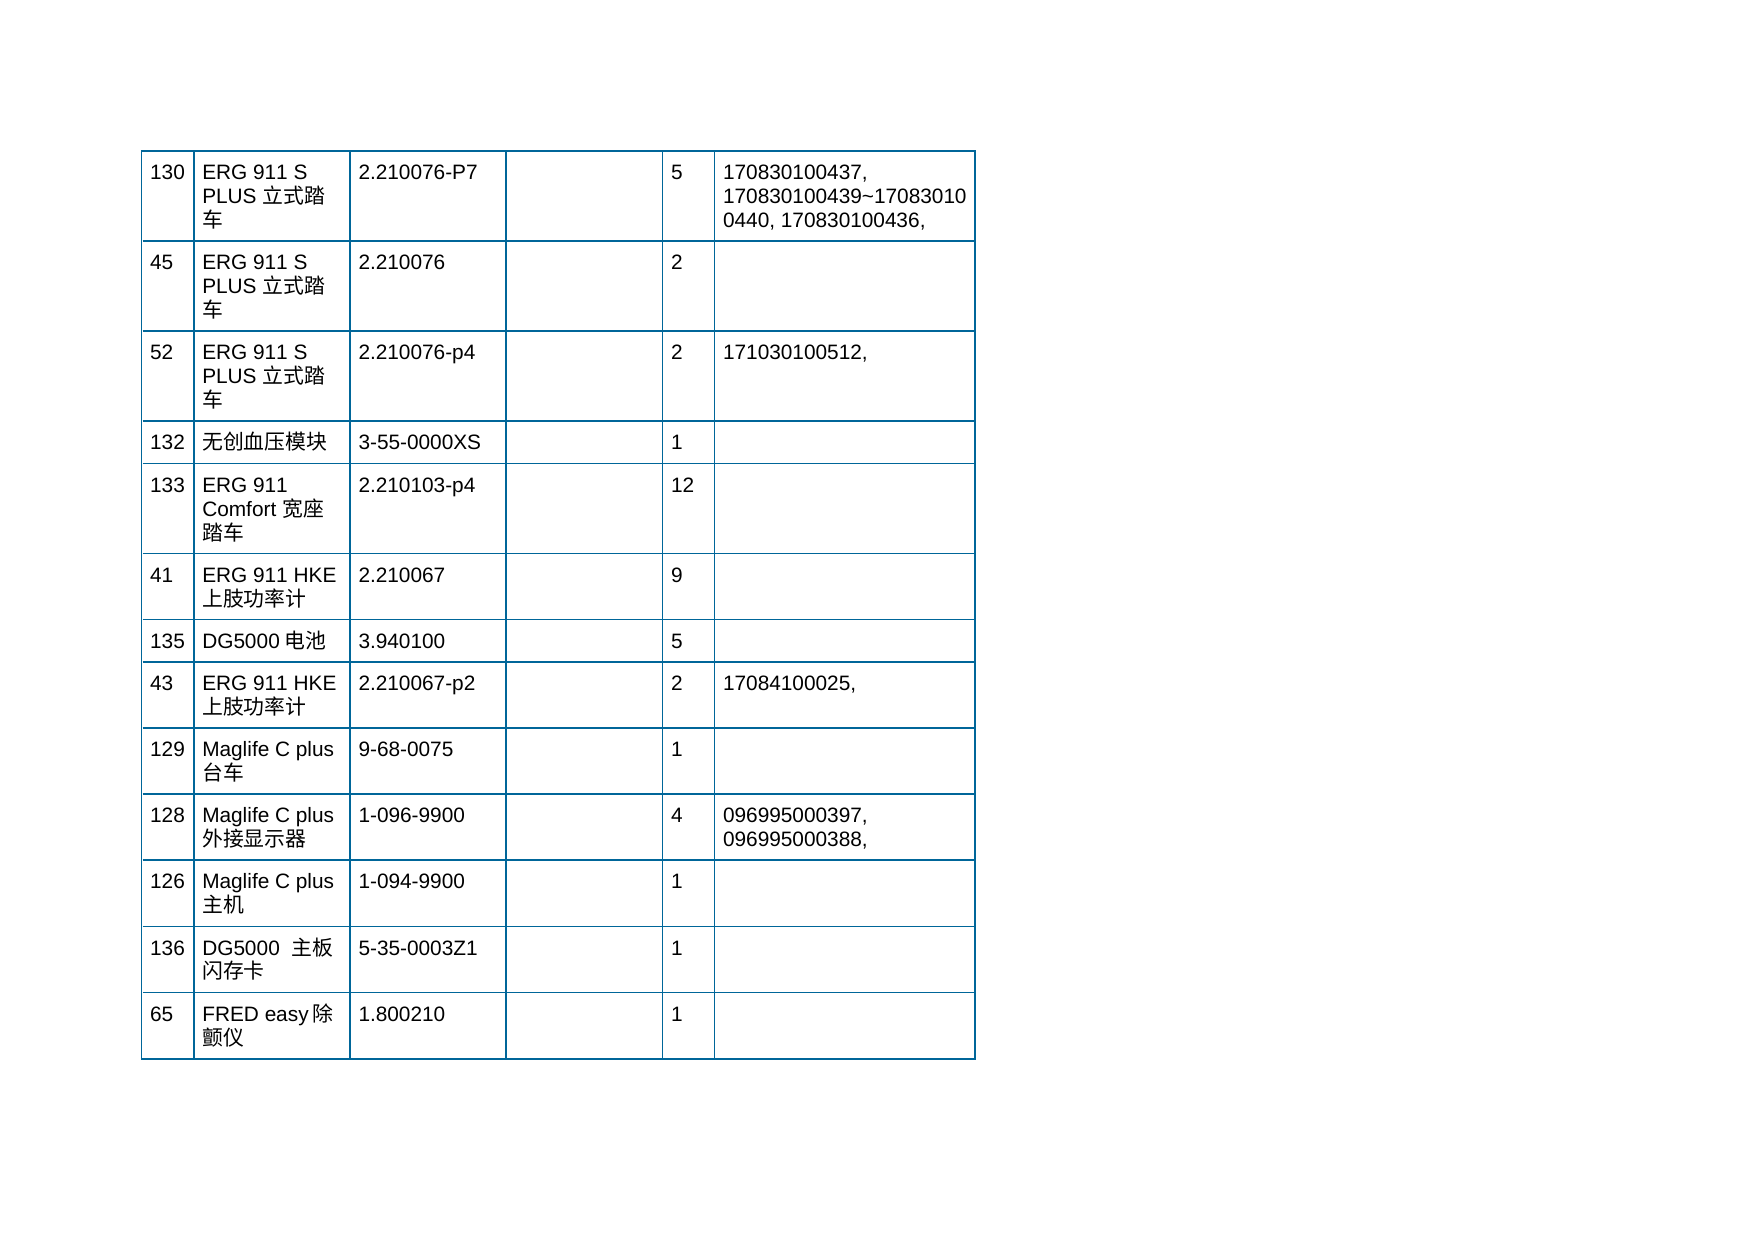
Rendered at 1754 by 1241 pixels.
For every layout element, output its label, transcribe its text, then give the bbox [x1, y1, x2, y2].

table_cell 1.800210 [351, 993, 505, 1058]
table_cell [715, 242, 974, 330]
table_cell [507, 861, 662, 926]
table_cell [715, 422, 974, 462]
table_cell 52 [142, 331, 193, 420]
table_cell 2.210076-p4 [351, 332, 505, 420]
table_cell 1-094-9900 [351, 861, 505, 926]
table_cell 4 [663, 795, 714, 859]
table_cell [507, 152, 662, 240]
table_cell [715, 861, 974, 926]
table_cell 2.210103-p4 [351, 464, 505, 553]
table_cell [715, 993, 974, 1058]
table_cell ERG 911 S PLUS 立式踏车 [195, 152, 349, 240]
table_cell 2.210067-p2 [351, 663, 505, 727]
table_cell [507, 729, 662, 793]
table_cell [507, 663, 662, 727]
table_cell 133 [142, 464, 193, 553]
table_cell 9-68-0075 [351, 729, 505, 793]
table_cell [507, 242, 662, 330]
table_cell 136 [142, 927, 193, 992]
table_cell ERG 911 Comfort 宽座踏车 [195, 464, 349, 553]
table_cell 1 [663, 861, 714, 926]
table_cell 1 [663, 927, 714, 992]
table_cell [715, 927, 974, 992]
table_cell [715, 464, 974, 553]
table_cell 45 [142, 241, 193, 330]
table_cell 126 [142, 860, 193, 926]
table_cell 096995000397, 096995000388, [715, 795, 974, 859]
table_cell ERG 911 S PLUS 立式踏车 [195, 242, 349, 330]
table_cell 12 [663, 464, 714, 553]
table_cell [507, 464, 662, 553]
table_cell ERG 911 HKE上肢功率计 [195, 663, 349, 727]
table_cell 1 [663, 422, 714, 462]
table_cell 1 [663, 729, 714, 793]
table_cell 41 [142, 554, 193, 619]
table_cell 无创血压模块 [195, 422, 349, 462]
table_cell [507, 332, 662, 420]
table_cell [715, 620, 974, 661]
table_cell [507, 620, 662, 661]
table_cell 170830100437, 170830100439~170830100440, 170830100436, [715, 152, 974, 240]
table_cell Maglife C plus 外接显示器 [195, 795, 349, 859]
table_cell 43 [142, 662, 193, 727]
table_cell FRED easy除颤仪 [195, 993, 349, 1058]
table_cell [507, 993, 662, 1058]
table_cell [715, 554, 974, 619]
table_cell 5 [663, 152, 714, 240]
table_cell 130 [142, 152, 193, 240]
table_cell [507, 927, 662, 992]
table_cell 2 [663, 242, 714, 330]
table_cell 129 [142, 728, 193, 793]
table_cell 2 [663, 663, 714, 727]
table_cell 5-35-0003Z1 [351, 927, 505, 992]
table_cell Maglife C plus 台车 [195, 729, 349, 793]
table_cell 3-55-0000XS [351, 422, 505, 462]
table_cell 2 [663, 332, 714, 420]
table_cell DG5000电池 [195, 620, 349, 661]
table_cell 2.210076-P7 [351, 152, 505, 240]
table_cell 3.940100 [351, 620, 505, 661]
table_cell 135 [142, 620, 193, 661]
table_cell [507, 554, 662, 619]
table_cell 1-096-9900 [351, 795, 505, 859]
table_cell ERG 911 HKE 上肢功率计 [195, 554, 349, 619]
table_cell ERG 911 S PLUS 立式踏车 [195, 332, 349, 420]
table_cell [507, 422, 662, 462]
table_cell 5 [663, 620, 714, 661]
table_cell 128 [142, 794, 193, 859]
table_cell 65 [142, 993, 193, 1058]
table_cell Maglife C plus 主机 [195, 861, 349, 926]
table_cell [715, 729, 974, 793]
table_cell DG5000 主板闪存卡 [195, 927, 349, 992]
table_cell 1 [663, 993, 714, 1058]
table_cell 132 [142, 421, 193, 462]
table_cell 2.210067 [351, 554, 505, 619]
table_cell 171030100512, [715, 332, 974, 420]
table_cell 17084100025, [715, 663, 974, 727]
table_cell 2.210076 [351, 242, 505, 330]
table_cell 9 [663, 554, 714, 619]
table_cell [507, 795, 662, 859]
